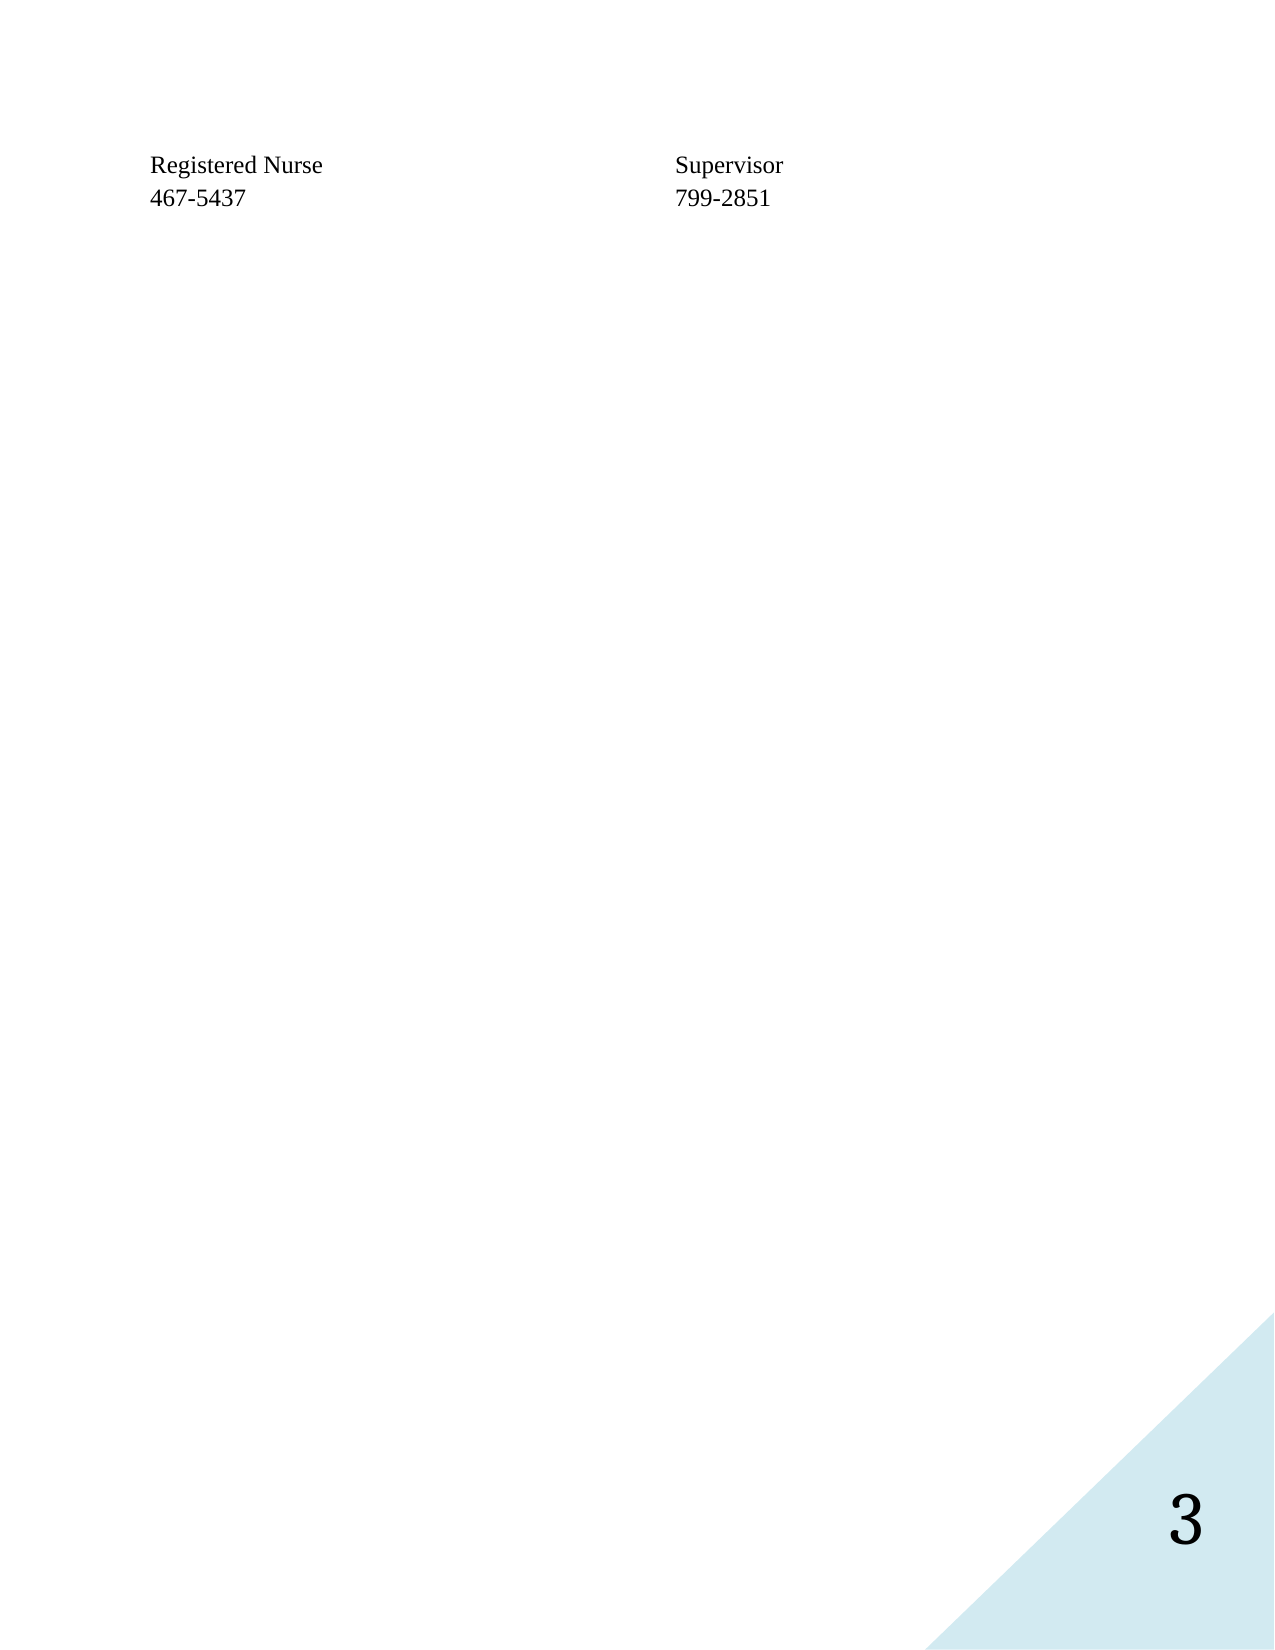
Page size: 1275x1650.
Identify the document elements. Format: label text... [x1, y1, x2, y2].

text Registered Nurse Supervisor [150, 150, 1144, 179]
text 467-5437 799-2851 [150, 183, 1144, 212]
